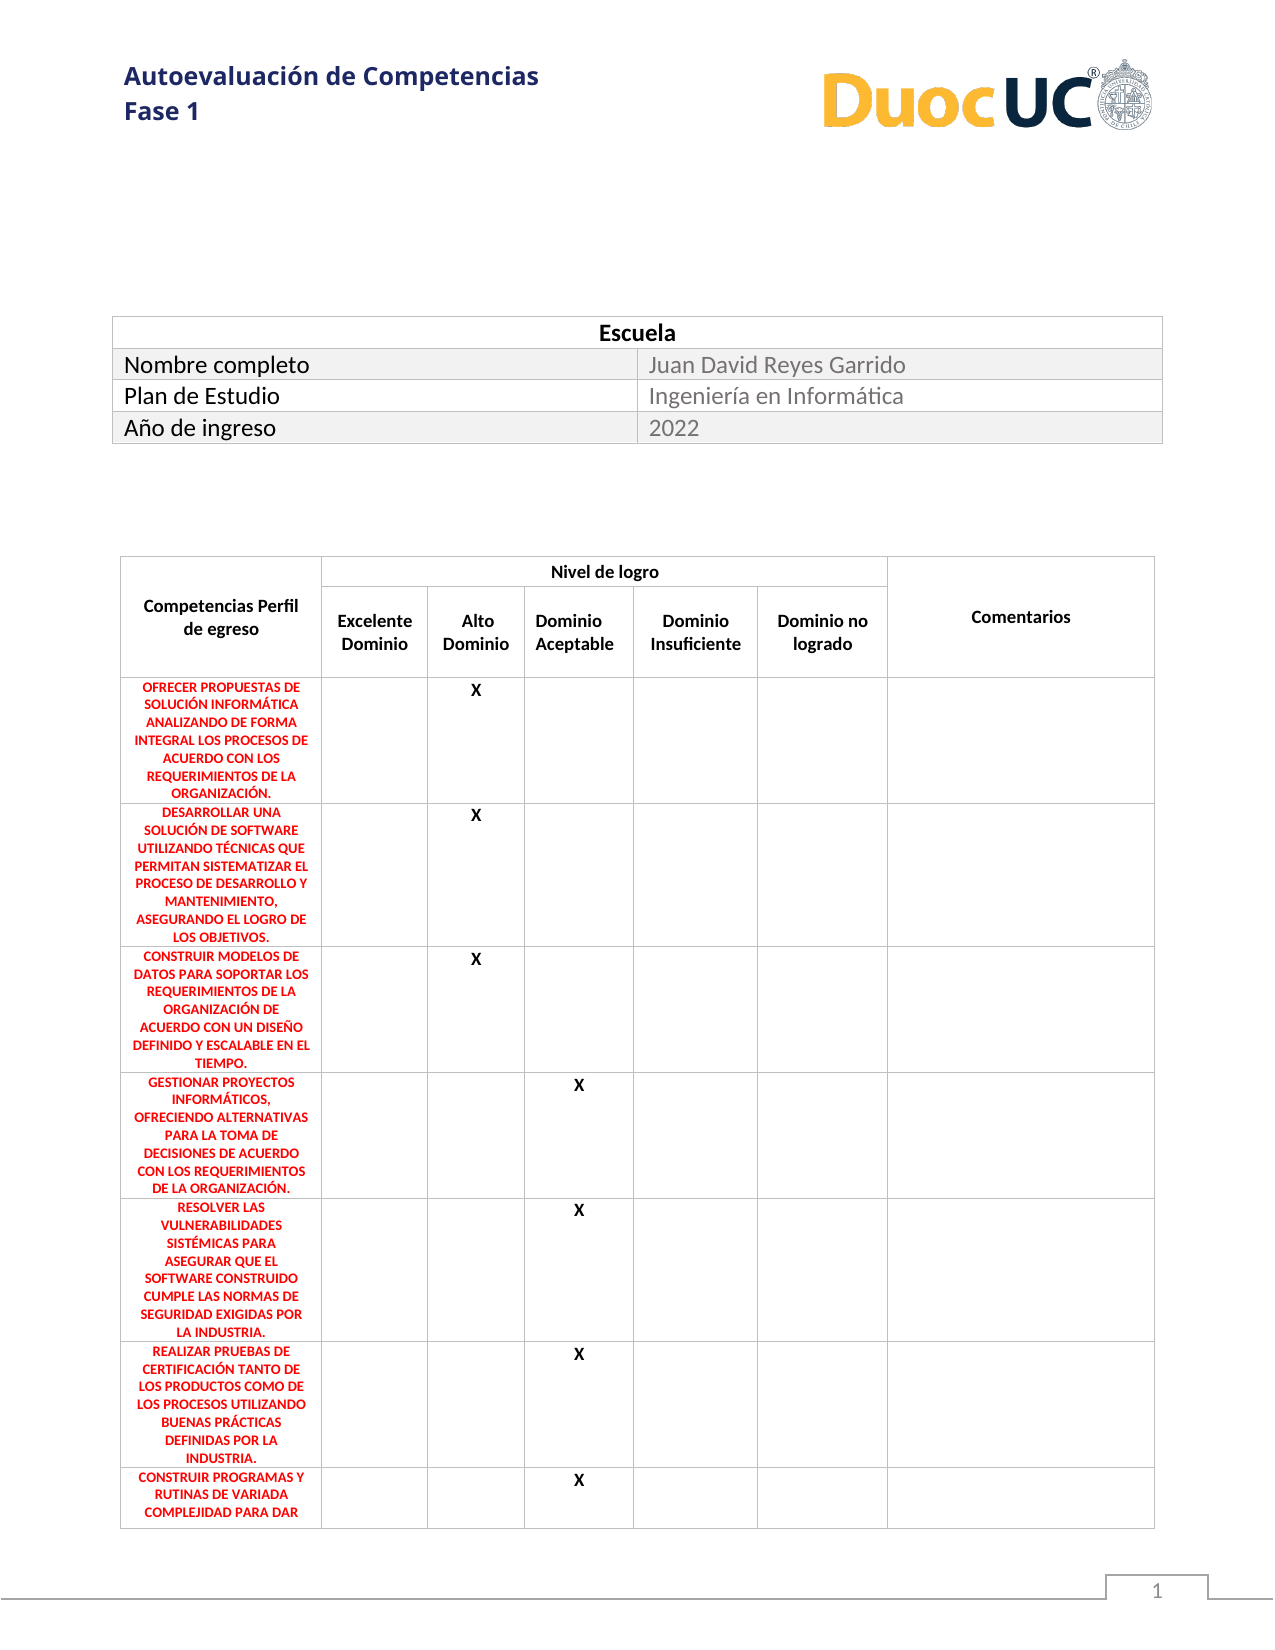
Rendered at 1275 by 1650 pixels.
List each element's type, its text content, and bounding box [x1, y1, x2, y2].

table_cell X [428, 804, 524, 946]
table_cell [888, 1073, 1154, 1197]
table_cell [525, 678, 633, 802]
table_cell [634, 804, 757, 946]
table_cell [634, 1073, 757, 1197]
table_cell [634, 947, 757, 1072]
table_cell X [525, 1342, 633, 1467]
table_cell [888, 678, 1154, 802]
table_cell Excelente Dominio [322, 587, 427, 677]
table_cell [758, 678, 887, 802]
table_cell [428, 1073, 524, 1197]
picture [824, 59, 1152, 130]
table_cell X [525, 1073, 633, 1197]
table_cell [322, 947, 427, 1072]
table_cell [758, 947, 887, 1072]
table_cell Alto Dominio [428, 587, 524, 677]
table_cell [888, 947, 1154, 1072]
table_cell GESTIONAR PROYECTOS INFORMÁTICOS, OFRECIENDO ALTERNATIVAS PARA LA TOMA DE DECISIONES DE ACUERDO CON LOS REQUERIMIENTOS DE LA ORGANIZACIÓN. [121, 1073, 321, 1197]
table_cell [428, 1342, 524, 1467]
table_cell [888, 1468, 1154, 1528]
table_cell [322, 1073, 427, 1197]
table_cell [322, 1342, 427, 1467]
table_cell [634, 1199, 757, 1341]
table_cell [322, 1199, 427, 1341]
table_cell [758, 1342, 887, 1467]
table_cell [322, 678, 427, 802]
table_cell Ingeniería en Informática [638, 380, 1162, 411]
table_cell CONSTRUIR MODELOS DE DATOS PARA SOPORTAR LOS REQUERIMIENTOS DE LA ORGANIZACIÓN DE ACUERDO CON UN DISEÑO DEFINIDO Y ESCALABLE EN EL TIEMPO. [121, 947, 321, 1072]
table_cell REALIZAR PRUEBAS DE CERTIFICACIÓN TANTO DE LOS PRODUCTOS COMO DE LOS PROCESOS UTILIZANDO BUENAS PRÁCTICAS DEFINIDAS POR LA INDUSTRIA. [121, 1342, 321, 1467]
table_cell [888, 1342, 1154, 1467]
table_cell Dominio Aceptable [525, 587, 633, 677]
table_cell Año de ingreso [113, 412, 637, 442]
table_cell [758, 1073, 887, 1197]
table_cell DESARROLLAR UNA SOLUCIÓN DE SOFTWARE UTILIZANDO TÉCNICAS QUE PERMITAN SISTEMATIZAR EL PROCESO DE DESARROLLO Y MANTENIMIENTO, ASEGURANDO EL LOGRO DE LOS OBJETIVOS. [121, 804, 321, 946]
table_cell X [525, 1199, 633, 1341]
table_cell Juan David Reyes Garrido [638, 349, 1162, 379]
table_cell Dominio no logrado [758, 587, 887, 677]
table_cell [758, 804, 887, 946]
table_cell RESOLVER LAS VULNERABILIDADES SISTÉMICAS PARA ASEGURAR QUE EL SOFTWARE CONSTRUIDO CUMPLE LAS NORMAS DE SEGURIDAD EXIGIDAS POR LA INDUSTRIA. [121, 1199, 321, 1341]
table_cell [634, 678, 757, 802]
table_cell [525, 804, 633, 946]
table_cell [322, 804, 427, 946]
table_header Nivel de logro [322, 557, 887, 586]
table_cell [322, 1468, 427, 1528]
table_cell Dominio Insuficiente [634, 587, 757, 677]
table_header Comentarios [888, 557, 1154, 677]
table_cell X [428, 678, 524, 802]
table_cell OFRECER PROPUESTAS DE SOLUCIÓN INFORMÁTICA ANALIZANDO DE FORMA INTEGRAL LOS PROCESOS DE ACUERDO CON LOS REQUERIMIENTOS DE LA ORGANIZACIÓN. [121, 678, 321, 802]
table_cell [428, 1468, 524, 1528]
table_header Competencias Perfil de egreso [121, 557, 321, 677]
table_cell [428, 1199, 524, 1341]
table_cell 2022 [638, 412, 1162, 442]
table_header Escuela [113, 317, 1162, 348]
table_cell [634, 1342, 757, 1467]
table_cell [888, 804, 1154, 946]
table_cell Plan de Estudio [113, 380, 637, 411]
table_cell [634, 1468, 757, 1528]
table_cell [525, 947, 633, 1072]
table_cell [758, 1468, 887, 1528]
table_cell [888, 1199, 1154, 1341]
table_cell X [525, 1468, 633, 1528]
table_cell X [428, 947, 524, 1072]
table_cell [121, 1468, 321, 1528]
table_cell [758, 1199, 887, 1341]
table_cell Nombre completo [113, 349, 637, 379]
